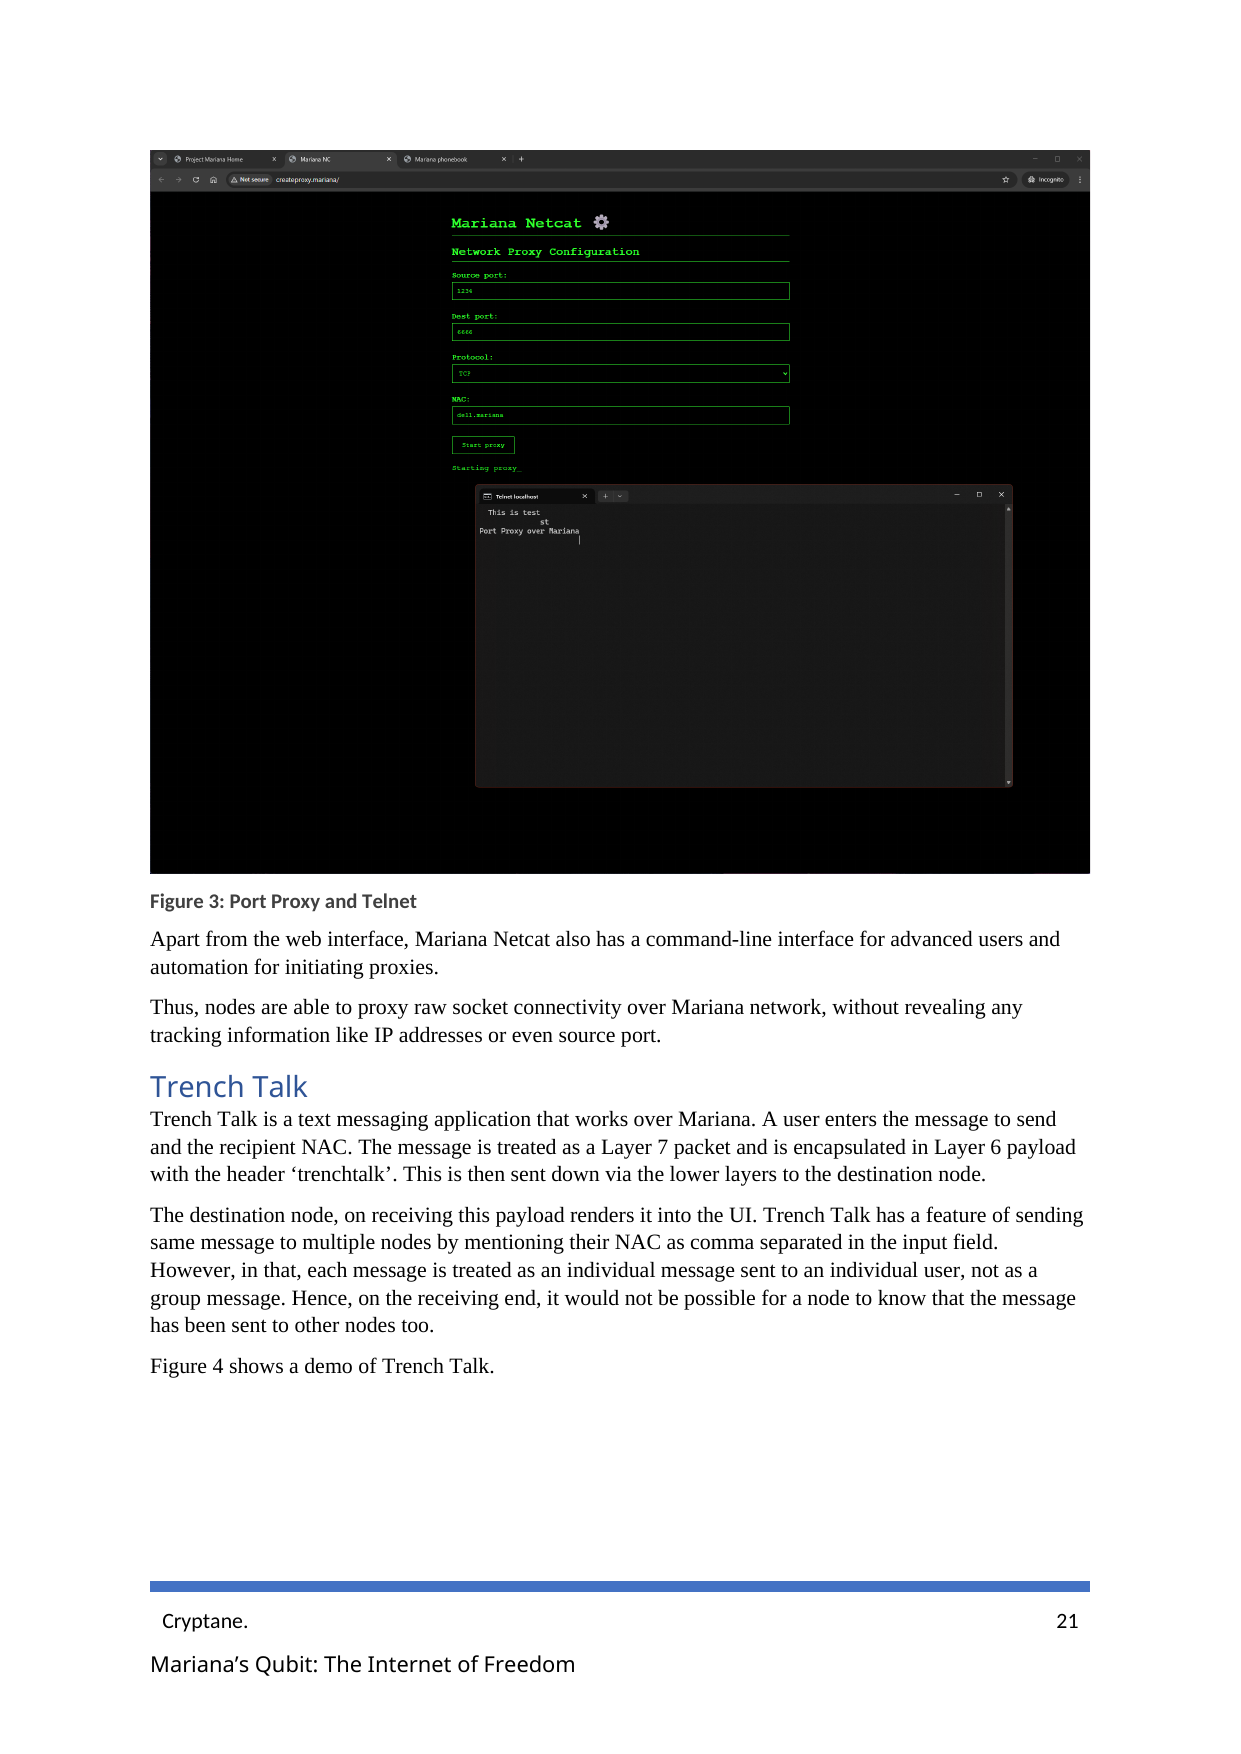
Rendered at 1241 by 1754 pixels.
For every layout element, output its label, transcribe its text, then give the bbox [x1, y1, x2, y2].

text Thus, nodes are able to proxy raw socket connectivity over Mariana network, without revealing any tracking information like IP addresses or even source port. [150, 994, 1090, 1047]
text The destination node, on receiving this payload renders it into the UI. Trench Talk has a feature of sending same message to multiple nodes by mentioning their NAC as comma separated in the input field. However, in that, each message is treated as an individual message sent to an individual user, not as a group message. Hence, on the receiving end, it would not be possible for a node to know that the message has been sent to other nodes too. [150, 1202, 1090, 1338]
text Trench Talk is a text messaging application that works over Mariana. A user enters the message to send and the recipient NAC. The message is treated as a Layer 7 packet and is encapsulated in Layer 6 payload with the header ‘trenchtalk’. This is then sent down via the lower layers to the destination node. [150, 1106, 1090, 1187]
text Figure 4 shows a demo of Trench Talk. [150, 1353, 1090, 1378]
text Figure 3: Port Proxy and Telnet [150, 888, 1090, 914]
picture [150, 150, 1091, 874]
text Apart from the web interface, Mariana Netcat also has a command-line interface for advanced users and automation for initiating proxies. [150, 926, 1090, 979]
subtitle Trench Talk [150, 1066, 1090, 1106]
